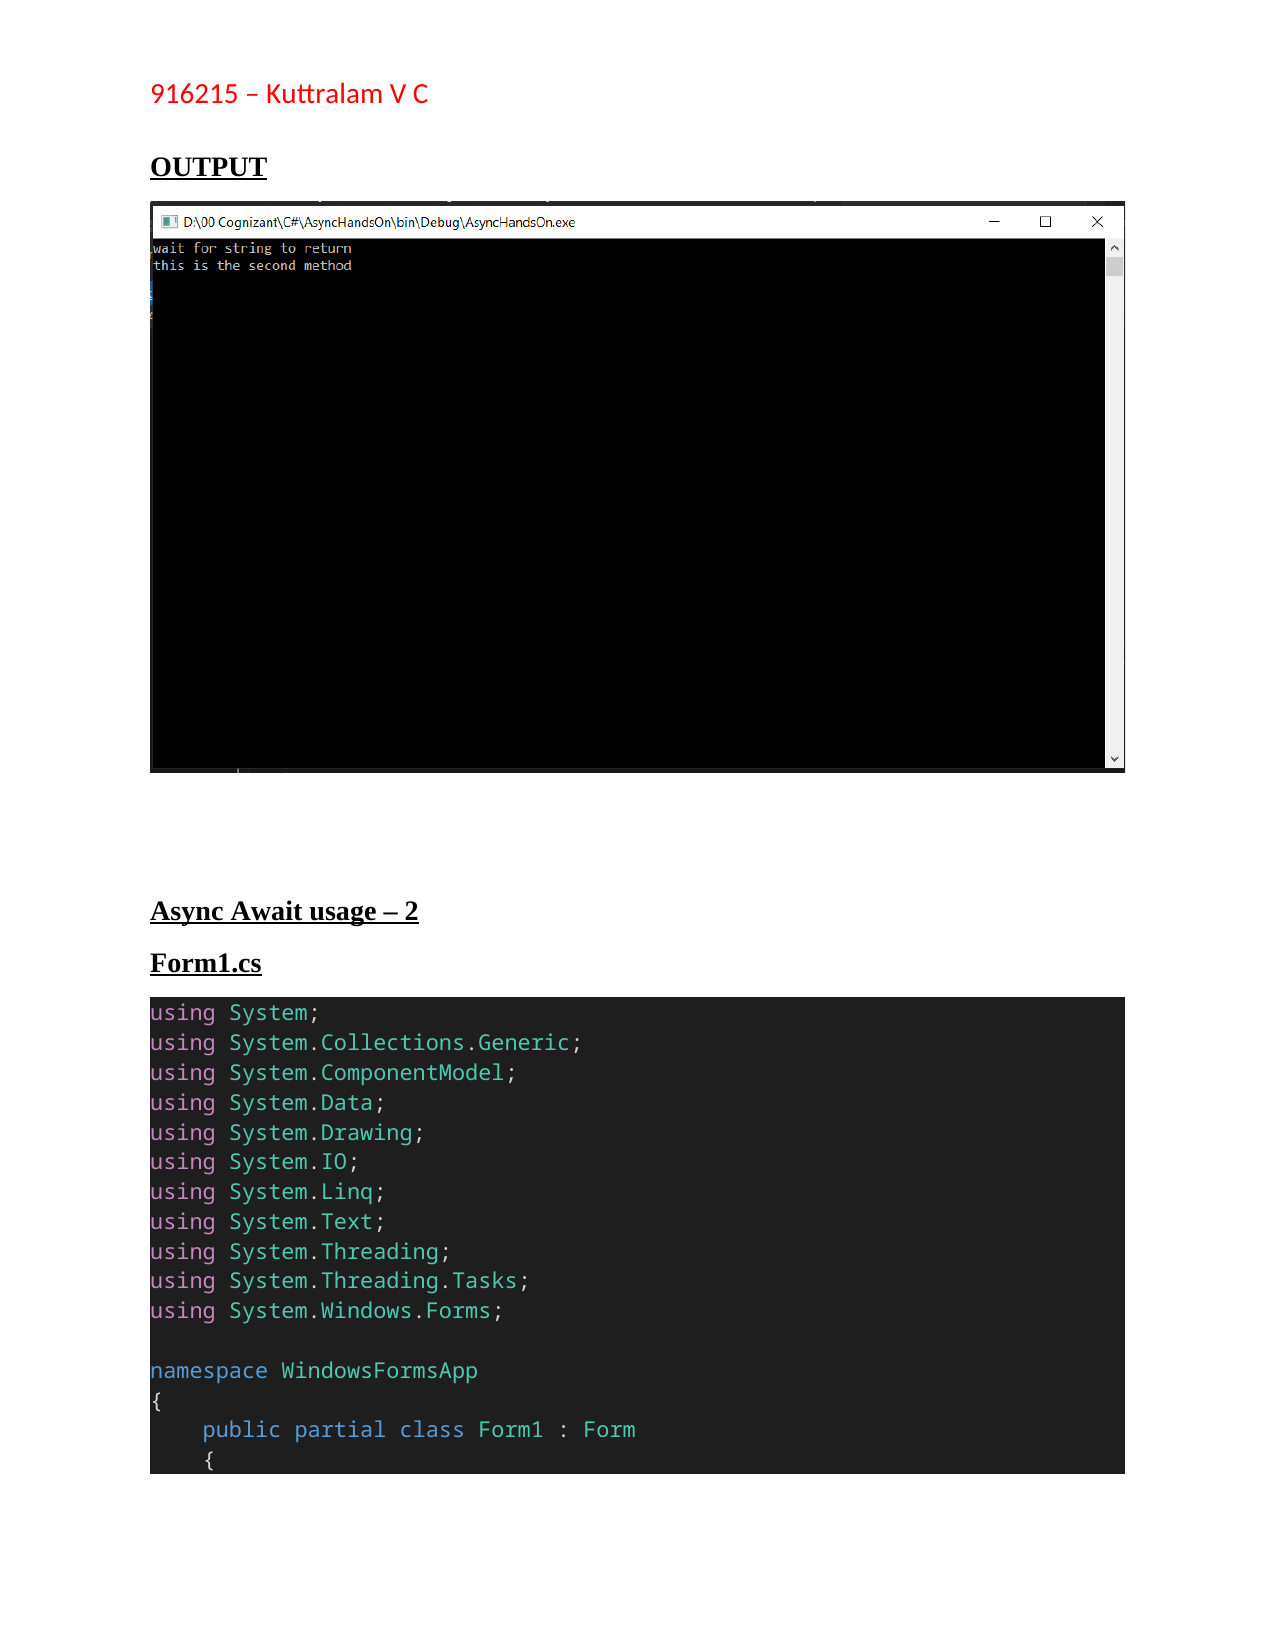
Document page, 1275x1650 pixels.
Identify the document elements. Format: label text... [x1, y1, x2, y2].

text { [150, 1444, 1125, 1474]
text using System; [150, 997, 1125, 1027]
text OUTPUT [150, 150, 1125, 182]
text using System.Linq; [150, 1176, 1125, 1206]
text using System.IO; [150, 1146, 1125, 1176]
picture [150, 201, 1125, 773]
text namespace WindowsFormsApp [150, 1355, 1125, 1385]
text using System.Text; [150, 1206, 1125, 1236]
text using System.Windows.Forms; [150, 1295, 1125, 1325]
text using System.Data; [150, 1087, 1125, 1117]
text using System.ComponentModel; [150, 1057, 1125, 1087]
text using System.Threading.Tasks; [150, 1266, 1125, 1295]
text Async Await usage – 2 [150, 894, 1125, 927]
text using System.Collections.Generic; [150, 1027, 1125, 1057]
text using System.Drawing; [150, 1117, 1125, 1146]
text Form1.cs [150, 946, 1125, 978]
text using System.Threading; [150, 1236, 1125, 1266]
text { [150, 1385, 1125, 1414]
text public partial class Form1 : Form [150, 1414, 1125, 1444]
